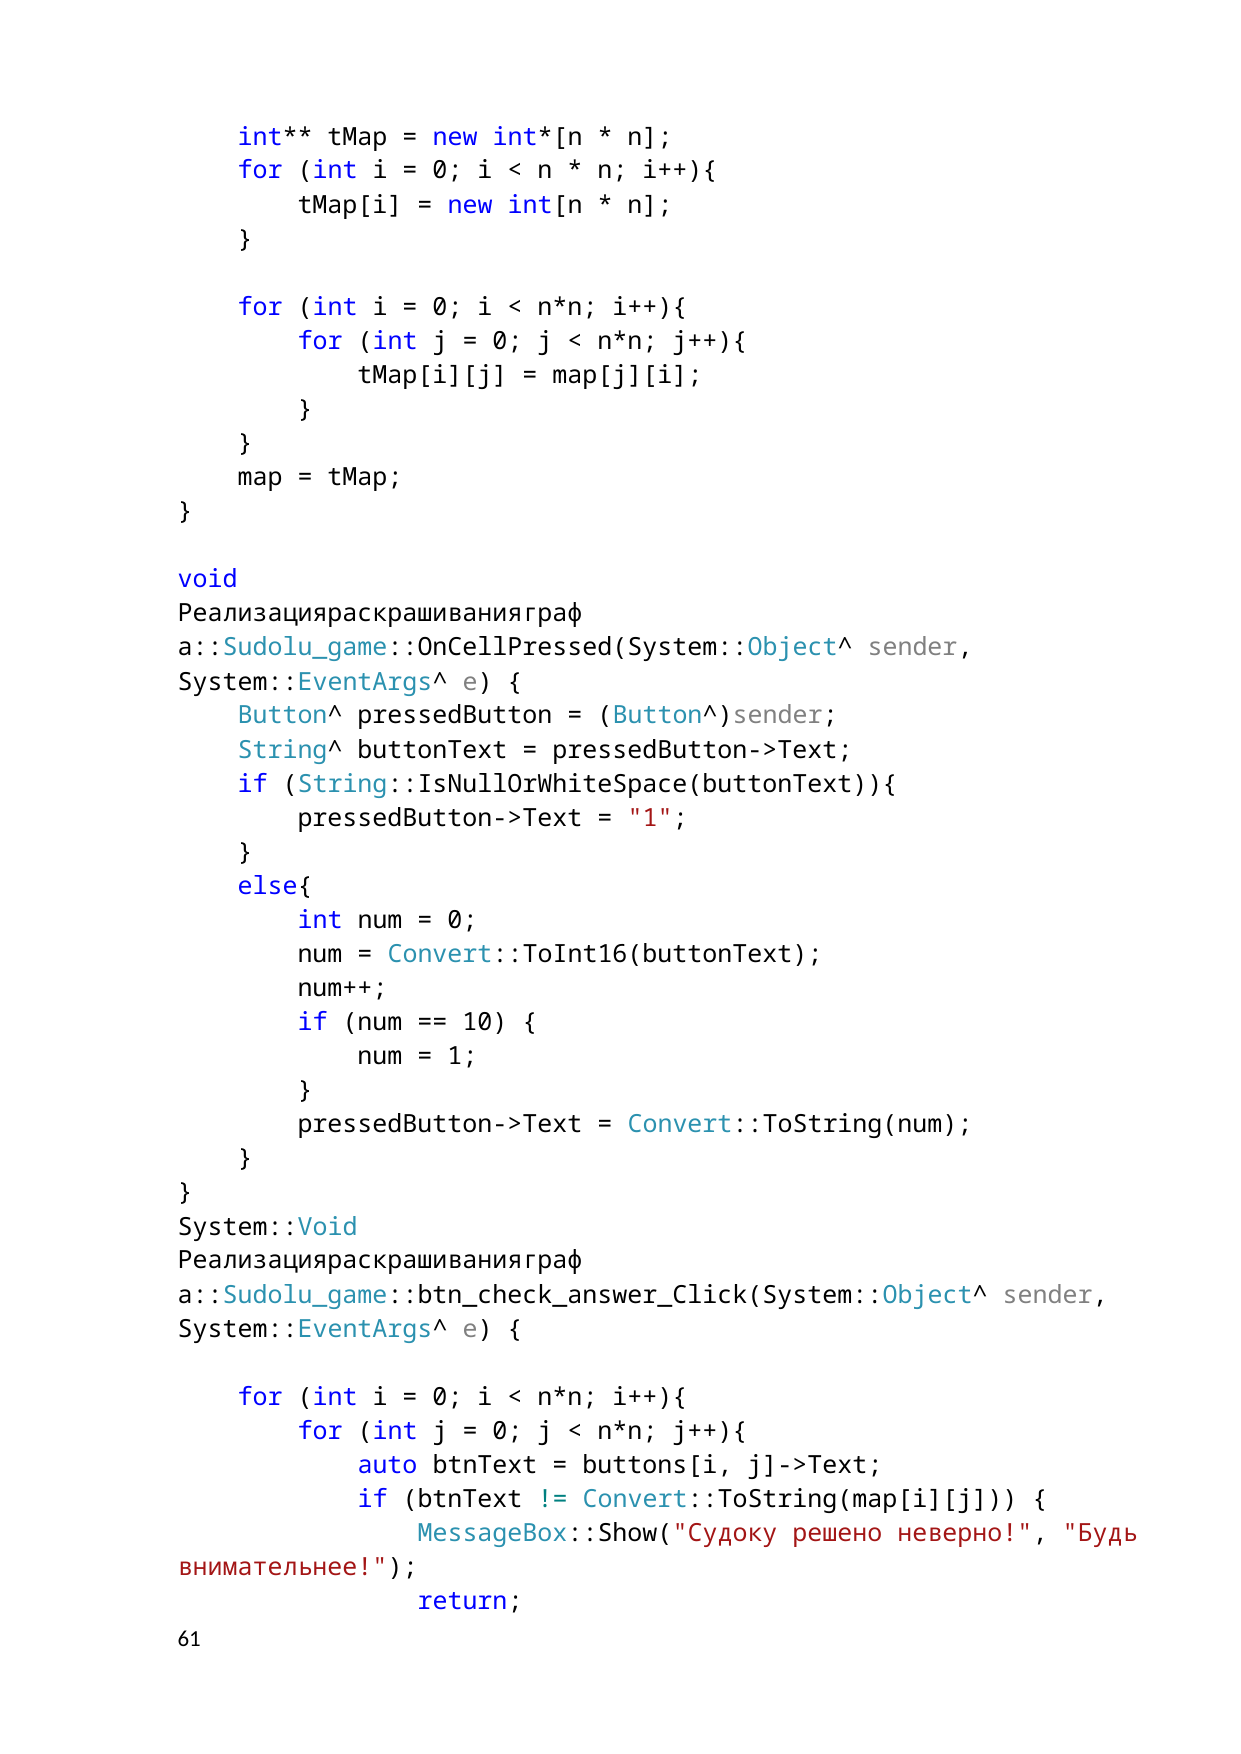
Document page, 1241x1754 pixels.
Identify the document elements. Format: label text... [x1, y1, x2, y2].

text pressedButton->Text = Convert::ToString(num); [177, 1106, 1152, 1140]
text if (String::IsNullOrWhiteSpace(buttonText)){ [177, 765, 1152, 799]
text } [177, 391, 1152, 425]
text Button^ pressedButton = (Button^)sender; [177, 697, 1152, 731]
text } [177, 425, 1152, 459]
text } [177, 833, 1152, 867]
text } [177, 1140, 1152, 1174]
text num++; [177, 970, 1152, 1004]
text tMap[i] = new int[n * n]; [177, 186, 1152, 220]
text for (int i = 0; i < n*n; i++){ [177, 288, 1152, 322]
text } [177, 1072, 1152, 1106]
text num = 1; [177, 1038, 1152, 1072]
text num = Convert::ToInt16(buttonText); [177, 936, 1152, 970]
text } [177, 1174, 1152, 1208]
text } [177, 493, 1152, 527]
text for (int j = 0; j < n*n; j++){ [177, 1412, 1152, 1447]
text int** tMap = new int*[n * n]; [177, 118, 1152, 152]
text for (int i = 0; i < n * n; i++){ [177, 152, 1152, 186]
text String^ buttonText = pressedButton->Text; [177, 731, 1152, 765]
text void Реализацияраскрашиванияграфа::Sudolu_game::OnCellPressed(System::Object^ sender, System::EventArgs^ e) { [177, 561, 1152, 697]
text MessageBox::Show("Судоку решено неверно!", "Будь внимательнее!"); [177, 1515, 1152, 1583]
text int num = 0; [177, 902, 1152, 936]
text tMap[i][j] = map[j][i]; [177, 357, 1152, 391]
text System::Void Реализацияраскрашиванияграфа::Sudolu_game::btn_check_answer_Click(System::Object^ sender, System::EventArgs^ e) { [177, 1208, 1152, 1344]
text else{ [177, 867, 1152, 902]
text map = tMap; [177, 459, 1152, 493]
text if (btnText != Convert::ToString(map[i][j])) { [177, 1481, 1152, 1515]
text auto btnText = buttons[i, j]->Text; [177, 1447, 1152, 1481]
text pressedButton->Text = "1"; [177, 799, 1152, 833]
text return; [177, 1583, 1152, 1617]
text for (int j = 0; j < n*n; j++){ [177, 322, 1152, 357]
text for (int i = 0; i < n*n; i++){ [177, 1378, 1152, 1412]
text } [177, 220, 1152, 254]
text if (num == 10) { [177, 1004, 1152, 1038]
